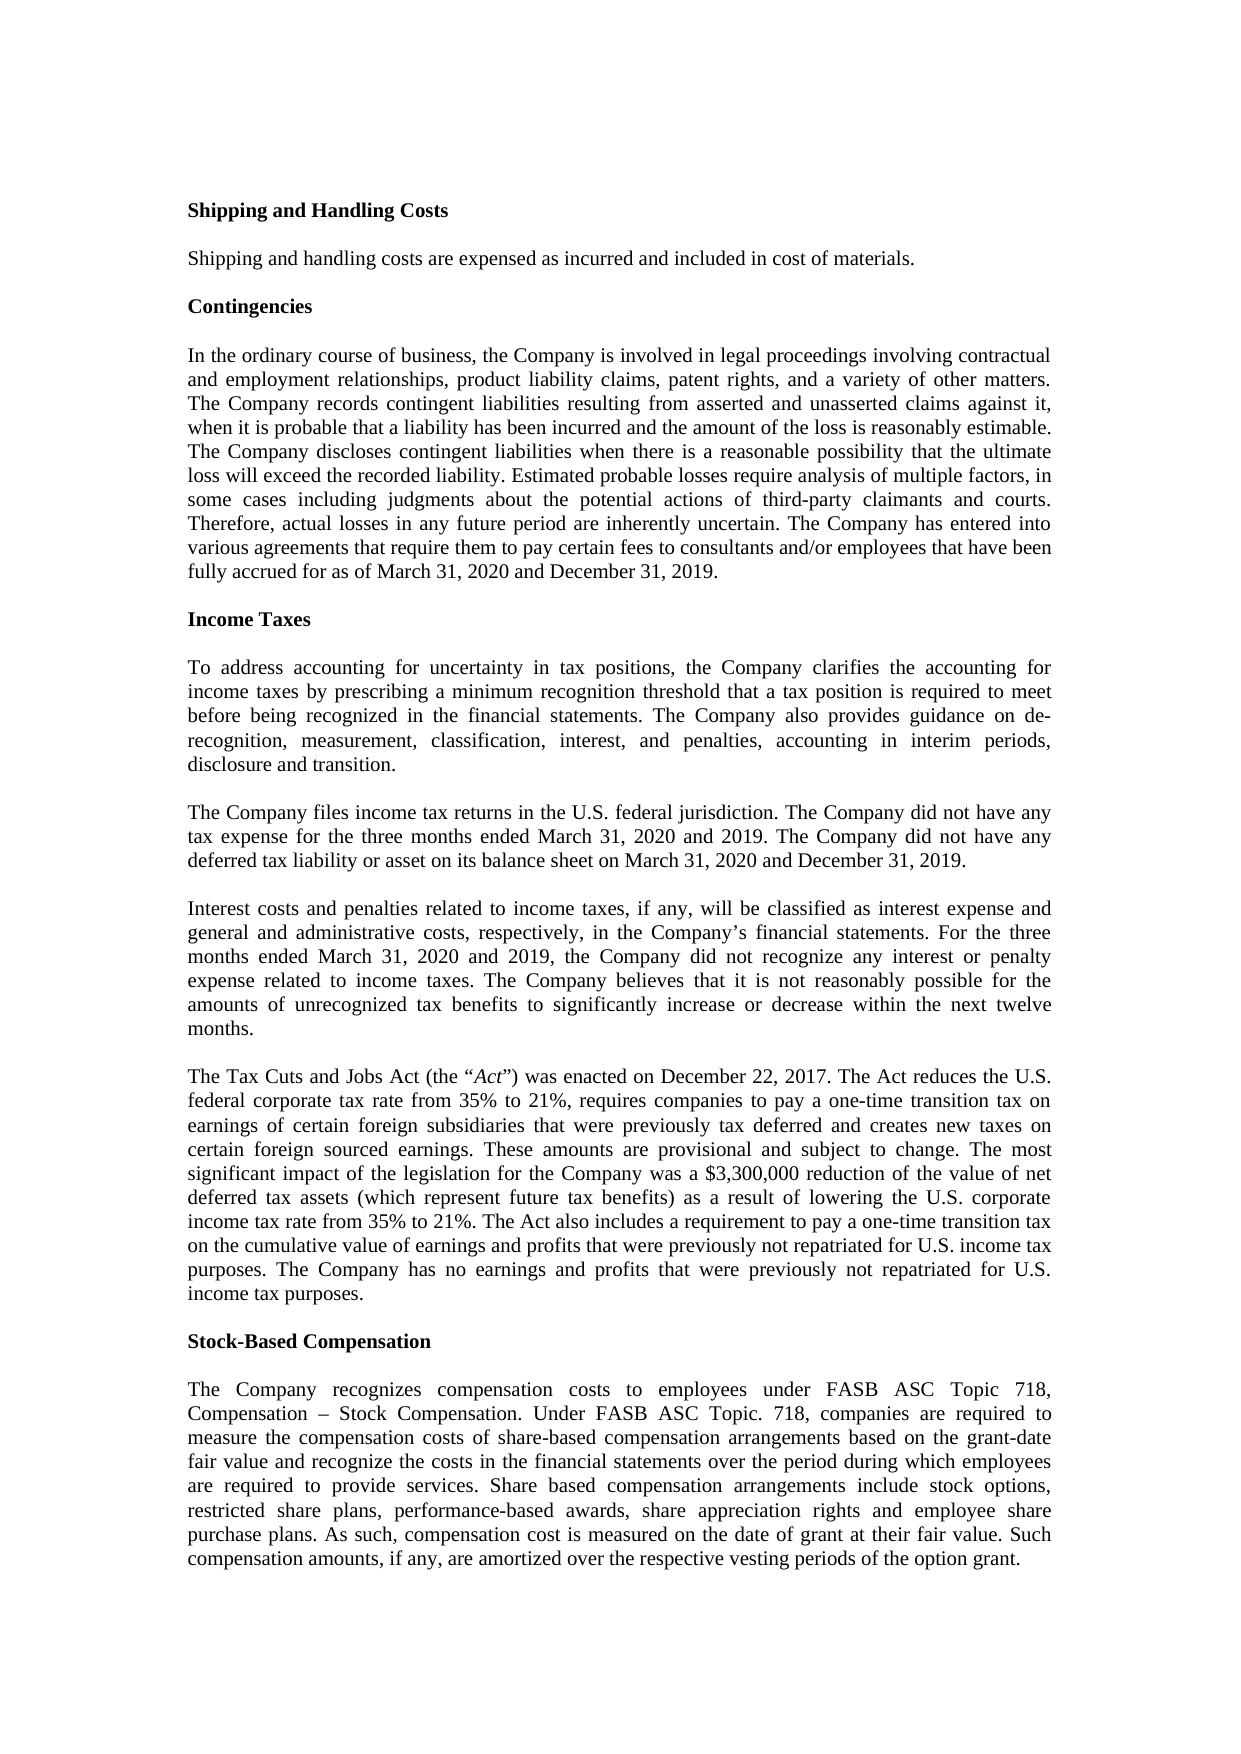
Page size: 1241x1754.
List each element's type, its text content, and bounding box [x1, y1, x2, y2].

text In the ordinary course of business, the Company is involved in legal proceedings involving contractual and employment relationships, product liability claims, patent rights, and a variety of other matters. The Company records contingent liabilities resulting from asserted and unasserted claims against it, when it is probable that a liability has been incurred and the amount of the loss is reasonably estimable. The Company discloses contingent liabilities when there is a reasonable possibility that the ultimate loss will exceed the recorded liability. Estimated probable losses require analysis of multiple factors, in some cases including judgments about the potential actions of third-party claimants and courts. Therefore, actual losses in any future period are inherently uncertain. The Company has entered into various agreements that require them to pay certain fees to consultants and/or employees that have been fully accrued for as of March 31, 2020 and December 31, 2019. [187, 342, 1053, 583]
text The Tax Cuts and Jobs Act (the “Act”) was enacted on December 22, 2017. The Act reduces the U.S. federal corporate tax rate from 35% to 21%, requires companies to pay a one-time transition tax on earnings of certain foreign subsidiaries that were previously tax deferred and creates new taxes on certain foreign sourced earnings. These amounts are provisional and subject to change. The most significant impact of the legislation for the Company was a $3,300,000 reduction of the value of net deferred tax assets (which represent future tax benefits) as a result of lowering the U.S. corporate income tax rate from 35% to 21%. The Act also includes a requirement to pay a one-time transition tax on the cumulative value of earnings and profits that were previously not repatriated for U.S. income tax purposes. The Company has no earnings and profits that were previously not repatriated for U.S. income tax purposes. [187, 1064, 1053, 1305]
text The Company files income tax returns in the U.S. federal jurisdiction. The Company did not have any tax expense for the three months ended March 31, 2020 and 2019. The Company did not have any deferred tax liability or asset on its balance sheet on March 31, 2020 and December 31, 2019. [187, 800, 1053, 872]
text Income Taxes [187, 607, 1053, 631]
text The Company recognizes compensation costs to employees under FASB ASC Topic 718, Compensation – Stock Compensation. Under FASB ASC Topic. 718, companies are required to measure the compensation costs of share-based compensation arrangements based on the grant-date fair value and recognize the costs in the financial statements over the period during which employees are required to provide services. Share based compensation arrangements include stock options, restricted share plans, performance-based awards, share appreciation rights and employee share purchase plans. As such, compensation cost is measured on the date of grant at their fair value. Such compensation amounts, if any, are amortized over the respective vesting periods of the option grant. [187, 1377, 1053, 1570]
text Stock-Based Compensation [187, 1329, 1053, 1353]
text To address accounting for uncertainty in tax positions, the Company clarifies the accounting for income taxes by prescribing a minimum recognition threshold that a tax position is required to meet before being recognized in the financial statements. The Company also provides guidance on de-recognition, measurement, classification, interest, and penalties, accounting in interim periods, disclosure and transition. [187, 655, 1053, 776]
text Contingencies [187, 294, 1053, 318]
text Shipping and handling costs are expensed as incurred and included in cost of materials. [187, 246, 1053, 270]
text Interest costs and penalties related to income taxes, if any, will be classified as interest expense and general and administrative costs, respectively, in the Company’s financial statements. For the three months ended March 31, 2020 and 2019, the Company did not recognize any interest or penalty expense related to income taxes. The Company believes that it is not reasonably possible for the amounts of unrecognized tax benefits to significantly increase or decrease within the next twelve months. [187, 896, 1053, 1040]
text Shipping and Handling Costs [187, 198, 1053, 222]
